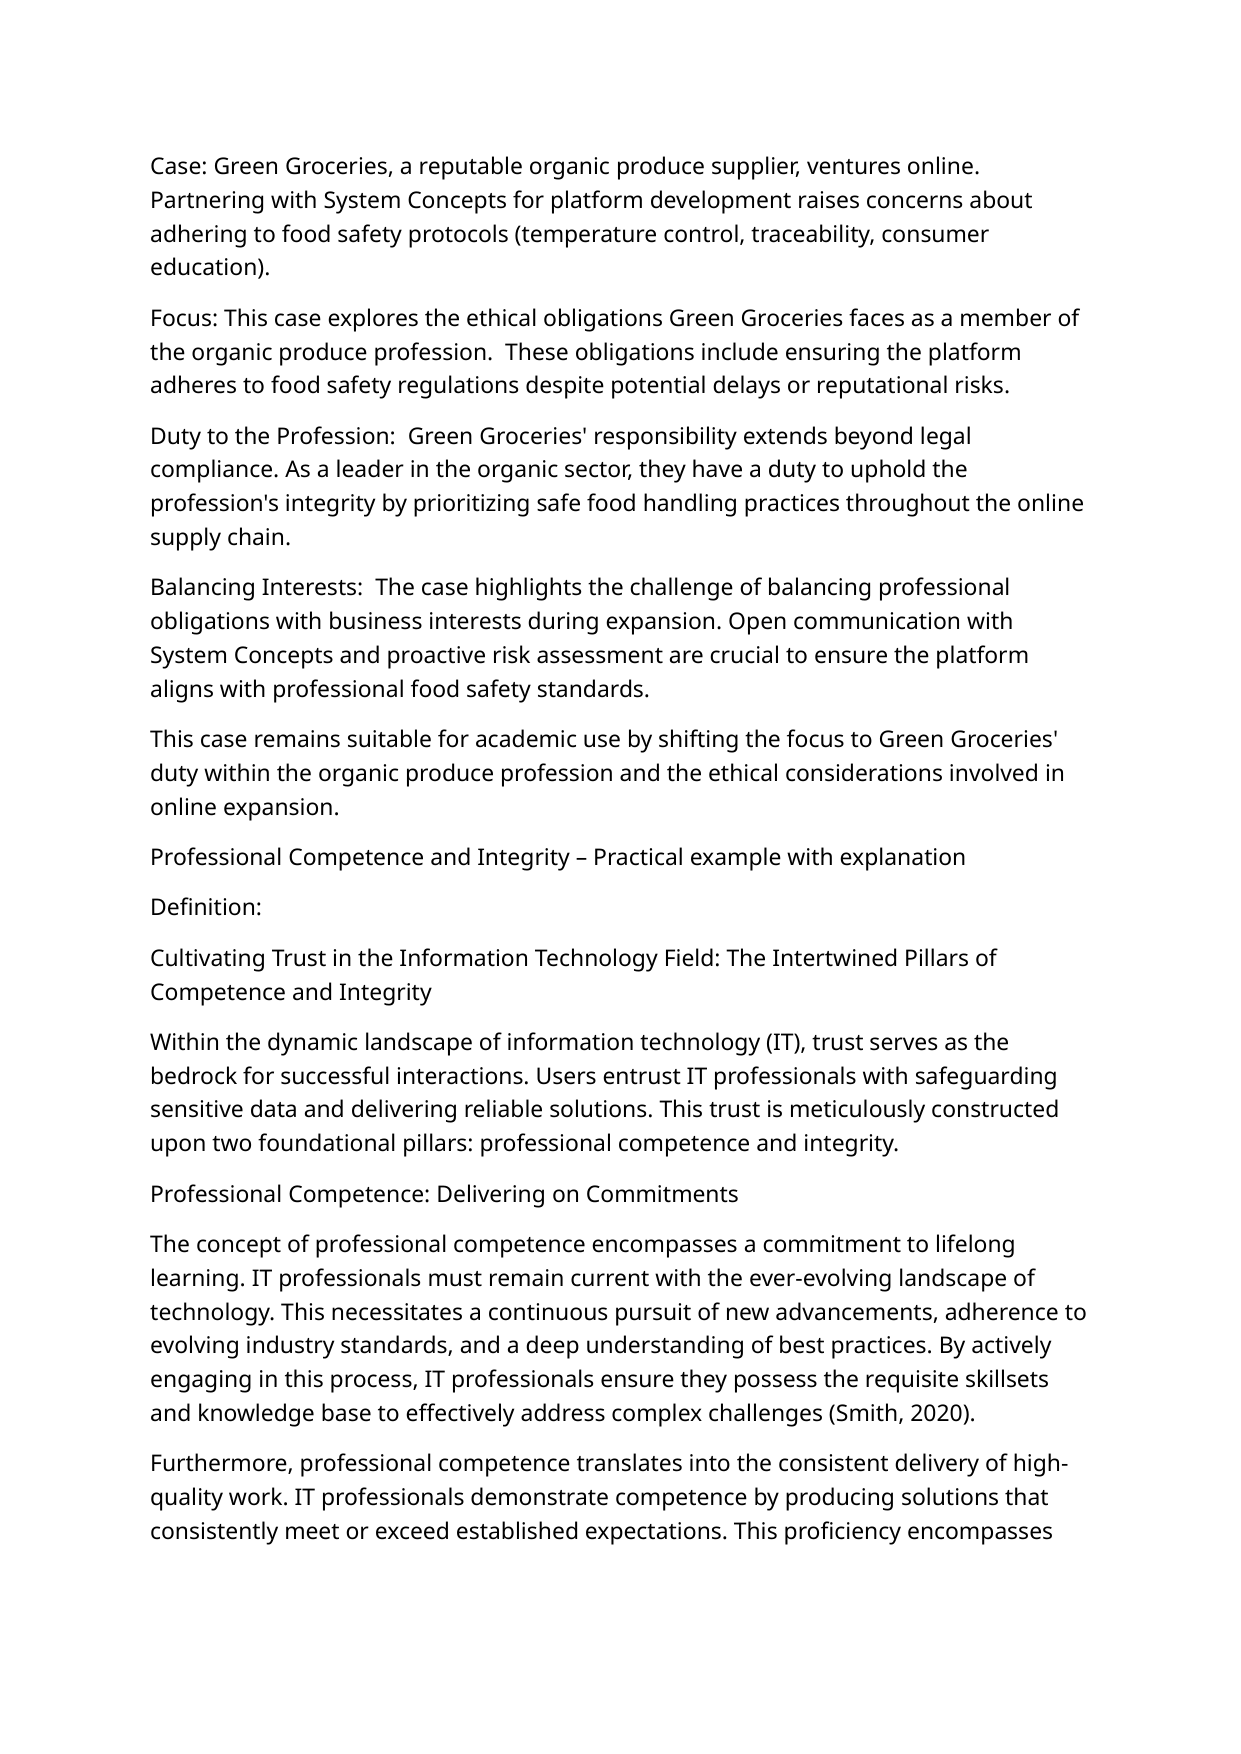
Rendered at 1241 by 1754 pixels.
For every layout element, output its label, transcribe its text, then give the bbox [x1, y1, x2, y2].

text Balancing Interests: The case highlights the challenge of balancing professional obligations with business interests during expansion. Open communication with System Concepts and proactive risk assessment are crucial to ensure the platform aligns with professional food safety standards. [150, 571, 1090, 704]
text Definition: [150, 891, 1090, 922]
text Case: Green Groceries, a reputable organic produce supplier, ventures online. Partnering with System Concepts for platform development raises concerns about adhering to food safety protocols (temperature control, traceability, consumer education). [150, 150, 1090, 282]
text Focus: This case explores the ethical obligations Green Groceries faces as a member of the organic produce profession. These obligations include ensuring the platform adheres to food safety regulations despite potential delays or reputational risks. [150, 302, 1090, 400]
text Professional Competence and Integrity – Practical example with explanation [150, 841, 1090, 872]
text Within the dynamic landscape of information technology (IT), trust serves as the bedrock for successful interactions. Users entrust IT professionals with safeguarding sensitive data and delivering reliable solutions. This trust is meticulously constructed upon two foundational pillars: professional competence and integrity. [150, 1026, 1090, 1158]
text Duty to the Profession: Green Groceries' responsibility extends beyond legal compliance. As a leader in the organic sector, they have a duty to uphold the profession's integrity by prioritizing safe food handling practices throughout the online supply chain. [150, 419, 1090, 552]
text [150, 1447, 1090, 1546]
text Professional Competence: Delivering on Commitments [150, 1177, 1090, 1209]
text Cultivating Trust in the Information Technology Field: The Intertwined Pillars of Competence and Integrity [150, 942, 1090, 1007]
text The concept of professional competence encompasses a commitment to lifelong learning. IT professionals must remain current with the ever-evolving landscape of technology. This necessitates a continuous pursuit of new advancements, adherence to evolving industry standards, and a deep understanding of best practices. By actively engaging in this process, IT professionals ensure they possess the requisite skillsets and knowledge base to effectively address complex challenges (Smith, 2020). [150, 1228, 1090, 1428]
text This case remains suitable for academic use by shifting the focus to Green Groceries' duty within the organic produce profession and the ethical considerations involved in online expansion. [150, 723, 1090, 822]
